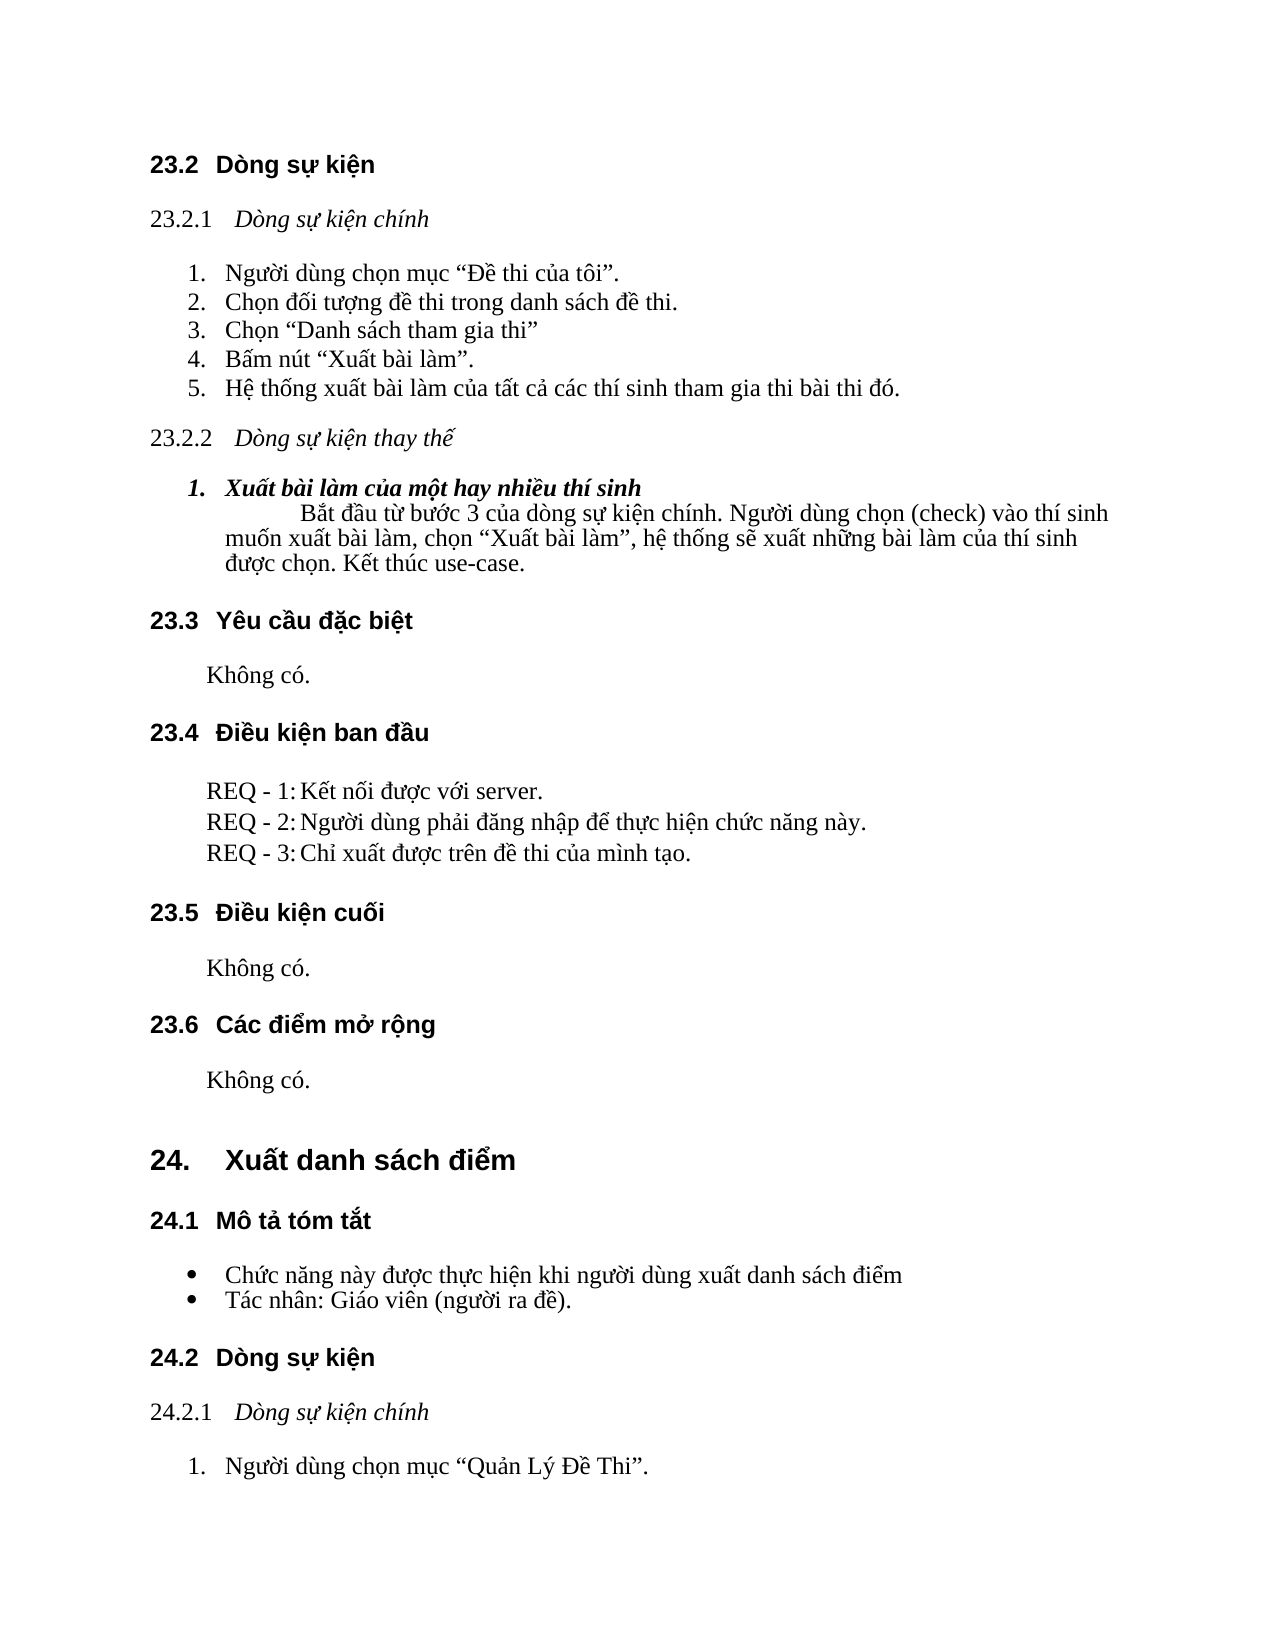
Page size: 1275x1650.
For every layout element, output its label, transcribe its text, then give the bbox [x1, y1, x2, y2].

subtitle Dòng sự kiện thay thế [150, 427, 1125, 452]
subtitle Dòng sự kiện chính [150, 208, 1125, 233]
list Chức năng này được thực hiện khi người dùng xuất danh sách điểm [187, 1264, 1125, 1289]
subtitle Yêu cầu đặc biệt [150, 606, 1125, 634]
list Tác nhân: Giáo viên (người ra đề). [187, 1289, 1125, 1314]
subtitle Điều kiện cuối [150, 898, 1125, 927]
subtitle Mô tả tóm tắt [150, 1206, 1125, 1234]
subtitle Dòng sự kiện chính [150, 1401, 1125, 1426]
list Xuất bài làm của một hay nhiều thí sinh [187, 477, 1125, 502]
subtitle Xuất danh sách điểm [150, 1143, 1125, 1177]
subtitle Dòng sự kiện [150, 150, 1125, 179]
text Không có. [150, 956, 1125, 981]
subtitle Dòng sự kiện [150, 1343, 1125, 1372]
list Bấm nút “Xuất bài làm”. [187, 344, 1125, 373]
subtitle Các điểm mở rộng [150, 1010, 1125, 1039]
list Người dùng phải đăng nhập để thực hiện chức năng này. [206, 807, 1125, 836]
list Chọn đối tượng đề thi trong danh sách đề thi. [187, 287, 1125, 315]
list Kết nối được với server. [206, 776, 1125, 804]
list Chọn “Danh sách tham gia thi” [187, 315, 1125, 344]
text Không có. [150, 664, 1125, 689]
list Người dùng chọn mục “Quản Lý Đề Thi”. [187, 1451, 1125, 1479]
text Không có. [150, 1068, 1125, 1093]
list Hệ thống xuất bài làm của tất cả các thí sinh tham gia thi bài thi đó. [187, 373, 1125, 402]
subtitle Điều kiện ban đầu [150, 718, 1125, 747]
list Bắt đầu từ bước 3 của dòng sự kiện chính. Người dùng chọn (check) vào thí sinh muốn xuất bài làm, chọn “Xuất bài làm”, hệ thống sẽ xuất những bài làm của thí sinh được chọn. Kết thúc use-case. [225, 502, 1125, 577]
list Người dùng chọn mục “Đề thi của tôi”. [187, 258, 1125, 287]
list Chỉ xuất được trên đề thi của mình tạo. [206, 838, 1125, 867]
